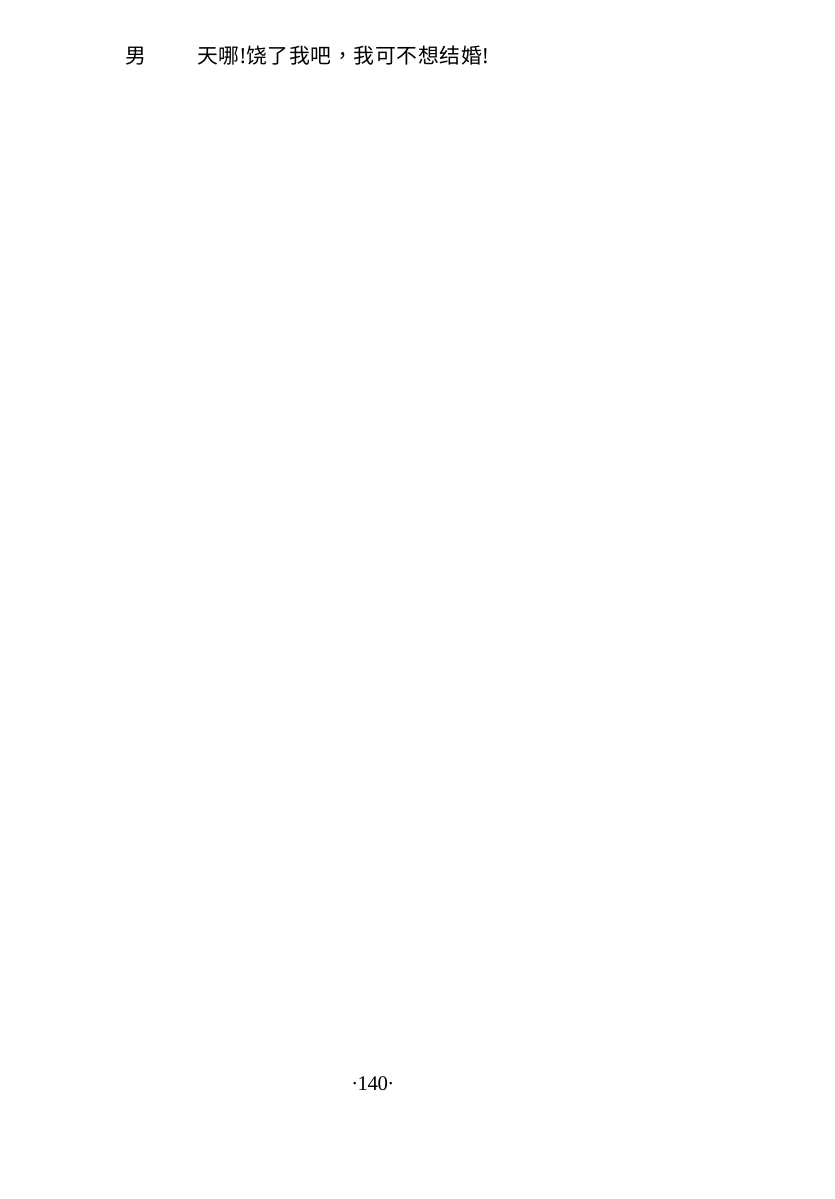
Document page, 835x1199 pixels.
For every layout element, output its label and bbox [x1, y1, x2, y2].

text [125, 42, 490, 70]
